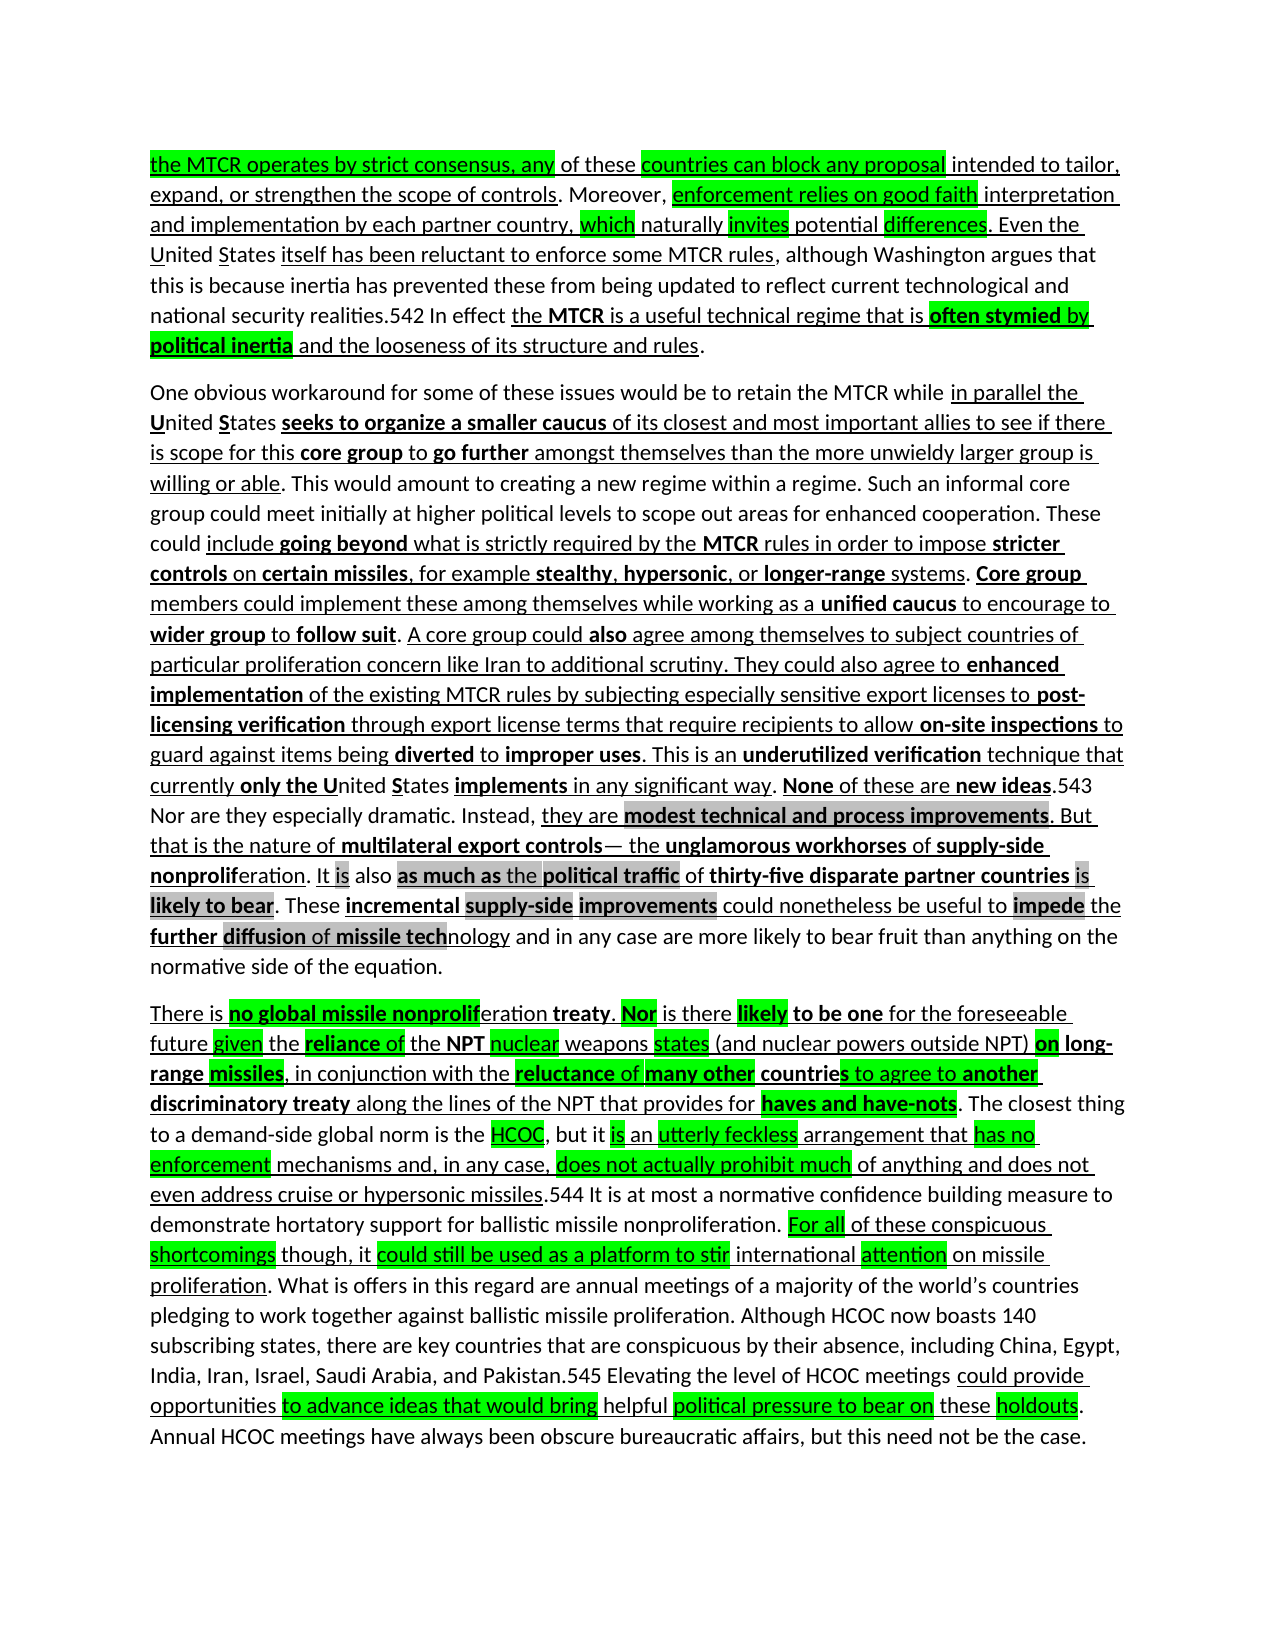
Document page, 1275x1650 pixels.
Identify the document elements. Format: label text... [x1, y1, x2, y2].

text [150, 150, 1125, 359]
text One obvious workaround for some of these issues would be to retain the MTCR while in parallel the United States seeks to organize a smaller caucus of its closest and most important allies to see if there is scope for this core group to go further amongst themselves than the more unwieldy larger group is willing or able. This would amount to creating a new regime within a regime. Such an informal core group could meet initially at higher political levels to scope out areas for enhanced cooperation. These could include going beyond what is strictly required by the MTCR rules in order to impose stricter controls on certain missiles, for example stealthy, hypersonic, or longer-range systems. Core group members could implement these among themselves while working as a unified caucus to encourage to wider group to follow suit. A core group could also agree among themselves to subject countries of particular proliferation concern like Iran to additional scrutiny. They could also agree to enhanced implementation of the existing MTCR rules by subjecting especially sensitive export licenses to post-licensing verification through export license terms that require recipients to allow on-site inspections to guard against items being diverted to improper uses. This is an underutilized verification technique that currently only the United States implements in any significant way. None of these are new ideas.543 Nor are they especially dramatic. Instead, they are modest technical and process improvements. But that is the nature of multilateral export controls— the unglamorous workhorses of supply-side nonproliferation. It is also as much as the political traffic of thirty-five disparate partner countries is likely to bear. These incremental supply-side improvements could nonetheless be useful to impede the further diffusion of missile technology and in any case are more likely to bear fruit than anything on the normative side of the equation. [150, 378, 1125, 980]
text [150, 999, 1125, 1450]
